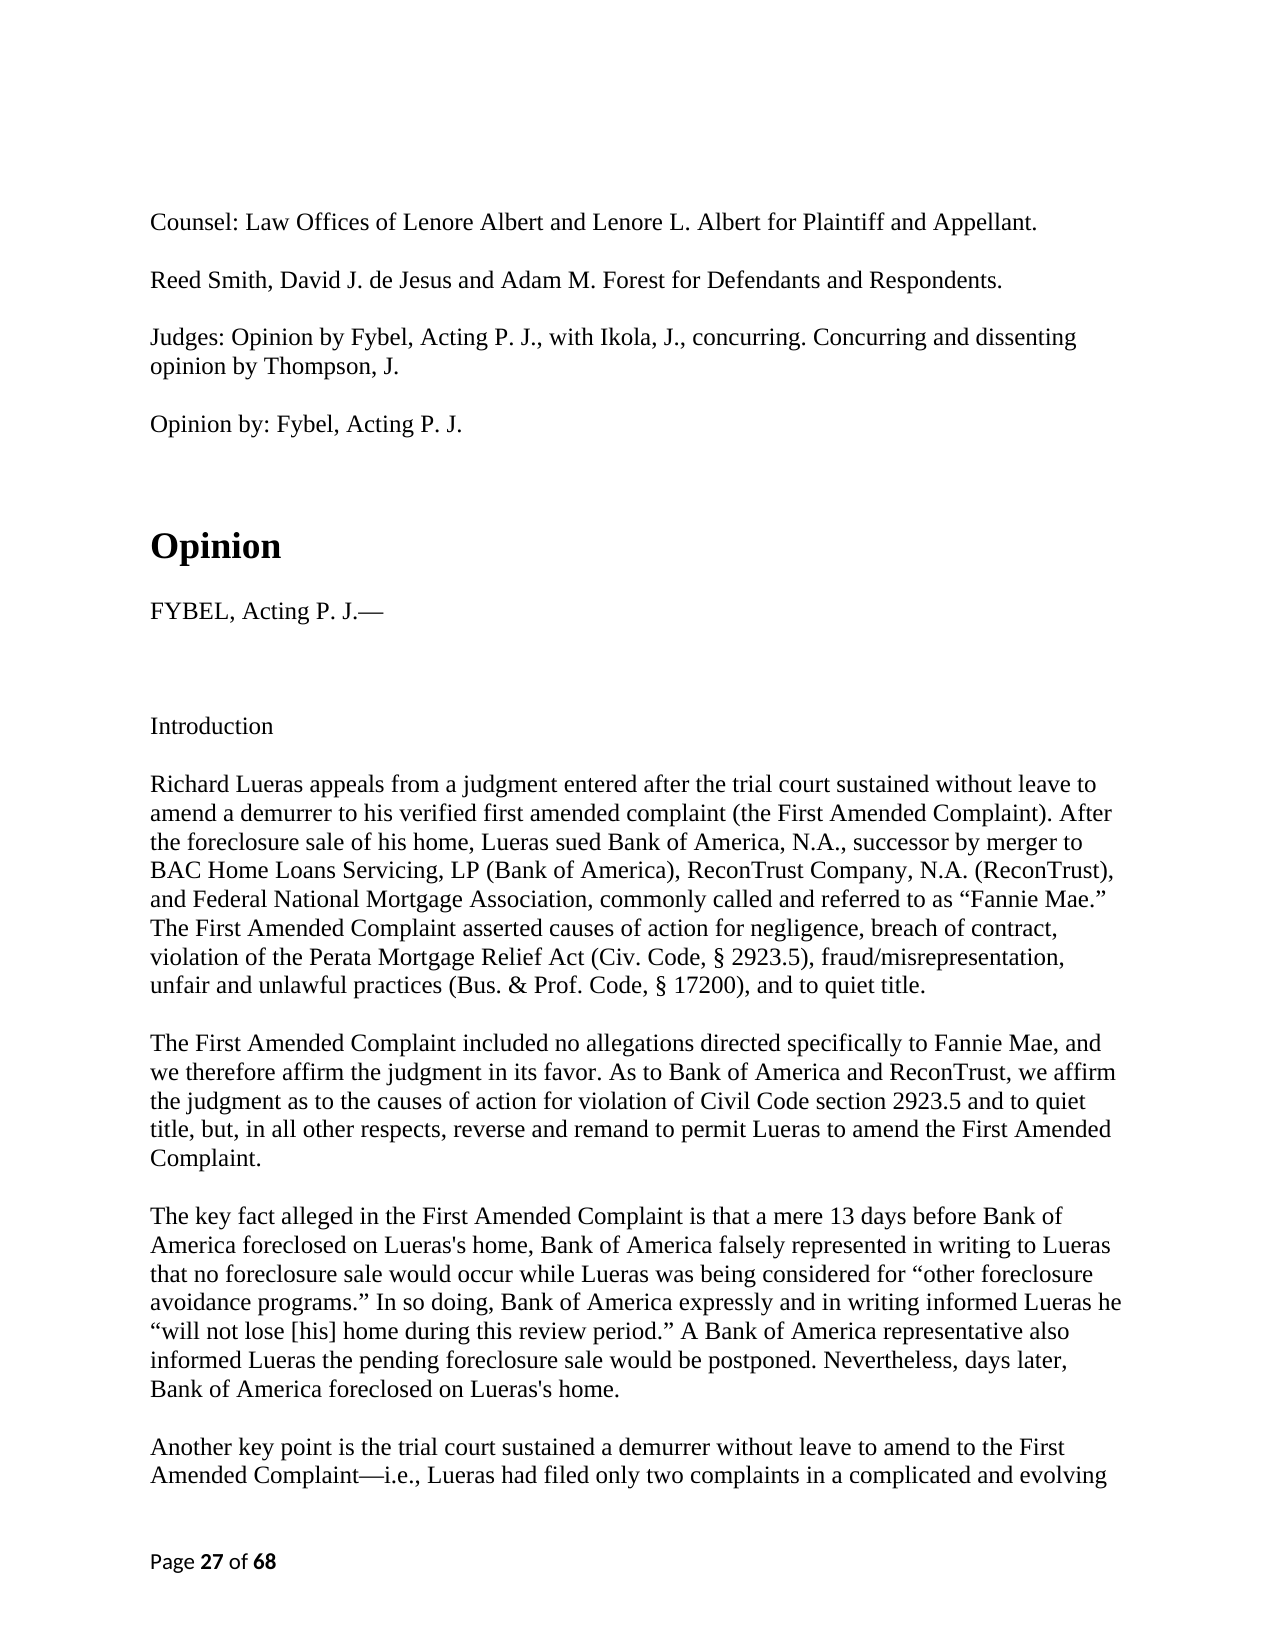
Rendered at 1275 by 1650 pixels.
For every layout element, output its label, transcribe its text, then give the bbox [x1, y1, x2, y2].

text FYBEL, Acting P. J.— [150, 596, 1125, 624]
text The First Amended Complaint included no allegations directed specifically to Fannie Mae, and we therefore affirm the judgment in its favor. As to Bank of America and ReconTrust, we affirm the judgment as to the causes of action for violation of Civil Code section 2923.5 and to quiet title, but, in all other respects, reverse and remand to permit Lueras to amend the First Amended Complaint. [150, 1028, 1125, 1172]
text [150, 1432, 1125, 1489]
text Introduction [150, 654, 1125, 740]
text Richard Lueras appeals from a judgment entered after the trial court sustained without leave to amend a demurrer to his verified first amended complaint (the First Amended Complaint). After the foreclosure sale of his home, Lueras sued Bank of America, N.A., successor by merger to BAC Home Loans Servicing, LP (Bank of America), ReconTrust Company, N.A. (ReconTrust), and Federal National Mortgage Association, commonly called and referred to as “Fannie Mae.” The First Amended Complaint asserted causes of action for negligence, breach of contract, violation of the Perata Mortgage Relief Act (Civ. Code, § 2923.5), fraud/misrepresentation, unfair and unlawful practices (Bus. & Prof. Code, § 17200), and to quiet title. [150, 769, 1125, 999]
text The key fact alleged in the First Amended Complaint is that a mere 13 days before Bank of America foreclosed on Lueras's home, Bank of America falsely represented in writing to Lueras that no foreclosure sale would occur while Lueras was being considered for “other foreclosure avoidance programs.” In so doing, Bank of America expressly and in writing informed Lueras he “will not lose [his] home during this review period.” A Bank of America representative also informed Lueras the pending foreclosure sale would be postponed. Nevertheless, days later, Bank of America foreclosed on Lueras's home. [150, 1201, 1125, 1402]
text Counsel: Law Offices of Lenore Albert and Lenore L. Albert for Plaintiff and Appellant. Reed Smith, David J. de Jesus and Adam M. Forest for Defendants and Respondents. Judges: Opinion by Fybel, Acting P. J., with Ikola, J., concurring. Concurring and dissenting opinion by Thompson, J. Opinion by: Fybel, Acting P. J. [150, 150, 1125, 494]
text Opinion [150, 523, 1125, 567]
